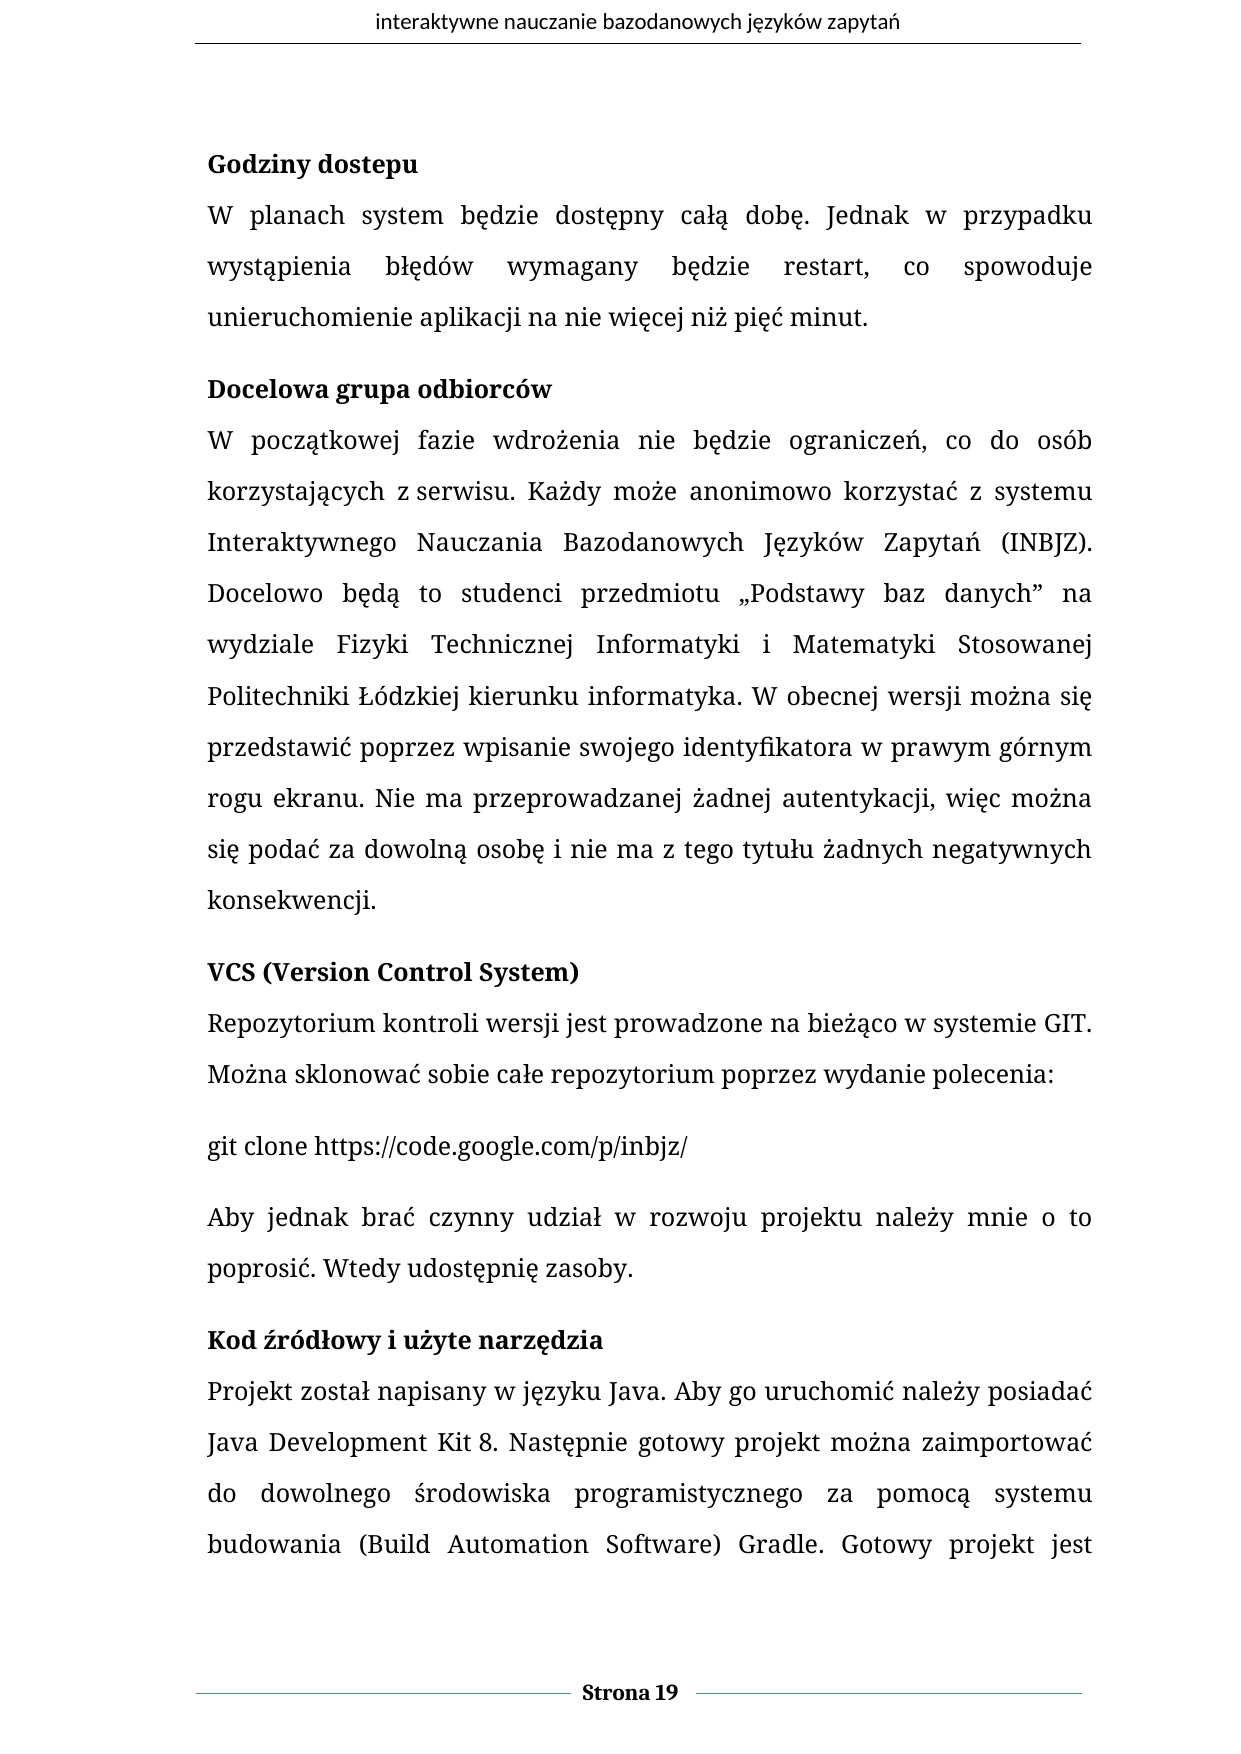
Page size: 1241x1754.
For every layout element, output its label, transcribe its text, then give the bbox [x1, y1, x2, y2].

text Repozytorium kontroli wersji jest prowadzone na bieżąco w systemie GIT. Można sklonować sobie całe repozytorium poprzez wydanie polecenia: [207, 1005, 1093, 1090]
text VCS (Version Control System) [207, 954, 1093, 988]
text Docelowa grupa odbiorców [207, 372, 1093, 406]
text W początkowej fazie wdrożenia nie będzie ograniczeń, co do osób korzystających z serwisu. Każdy może anonimowo korzystać z systemu Interaktywnego Nauczania Bazodanowych Języków Zapytań (INBJZ). Docelowo będą to studenci przedmiotu „Podstawy baz danych” na wydziale Fizyki Technicznej Informatyki i Matematyki Stosowanej Politechniki Łódzkiej kierunku informatyka. W obecnej wersji można się przedstawić poprzez wpisanie swojego identyfikatora w prawym górnym rogu ekranu. Nie ma przeprowadzanej żadnej autentykacji, więc można się podać za dowolną osobę i nie ma z tego tytułu żadnych negatywnych konsekwencji. [207, 423, 1093, 916]
text git clone https://code.google.com/p/inbjz/ [207, 1128, 1093, 1162]
text Kod źródłowy i użyte narzędzia [207, 1323, 1093, 1357]
text Aby jednak brać czynny udział w rozwoju projektu należy mnie o to poprosić. Wtedy udostępnię zasoby. [207, 1200, 1093, 1285]
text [207, 1374, 1093, 1561]
text Godziny dostepu [207, 147, 1093, 181]
text W planach system będzie dostępny całą dobę. Jednak w przypadku wystąpienia błędów wymagany będzie restart, co spowoduje unieruchomienie aplikacji na nie więcej niż pięć minut. [207, 198, 1093, 334]
